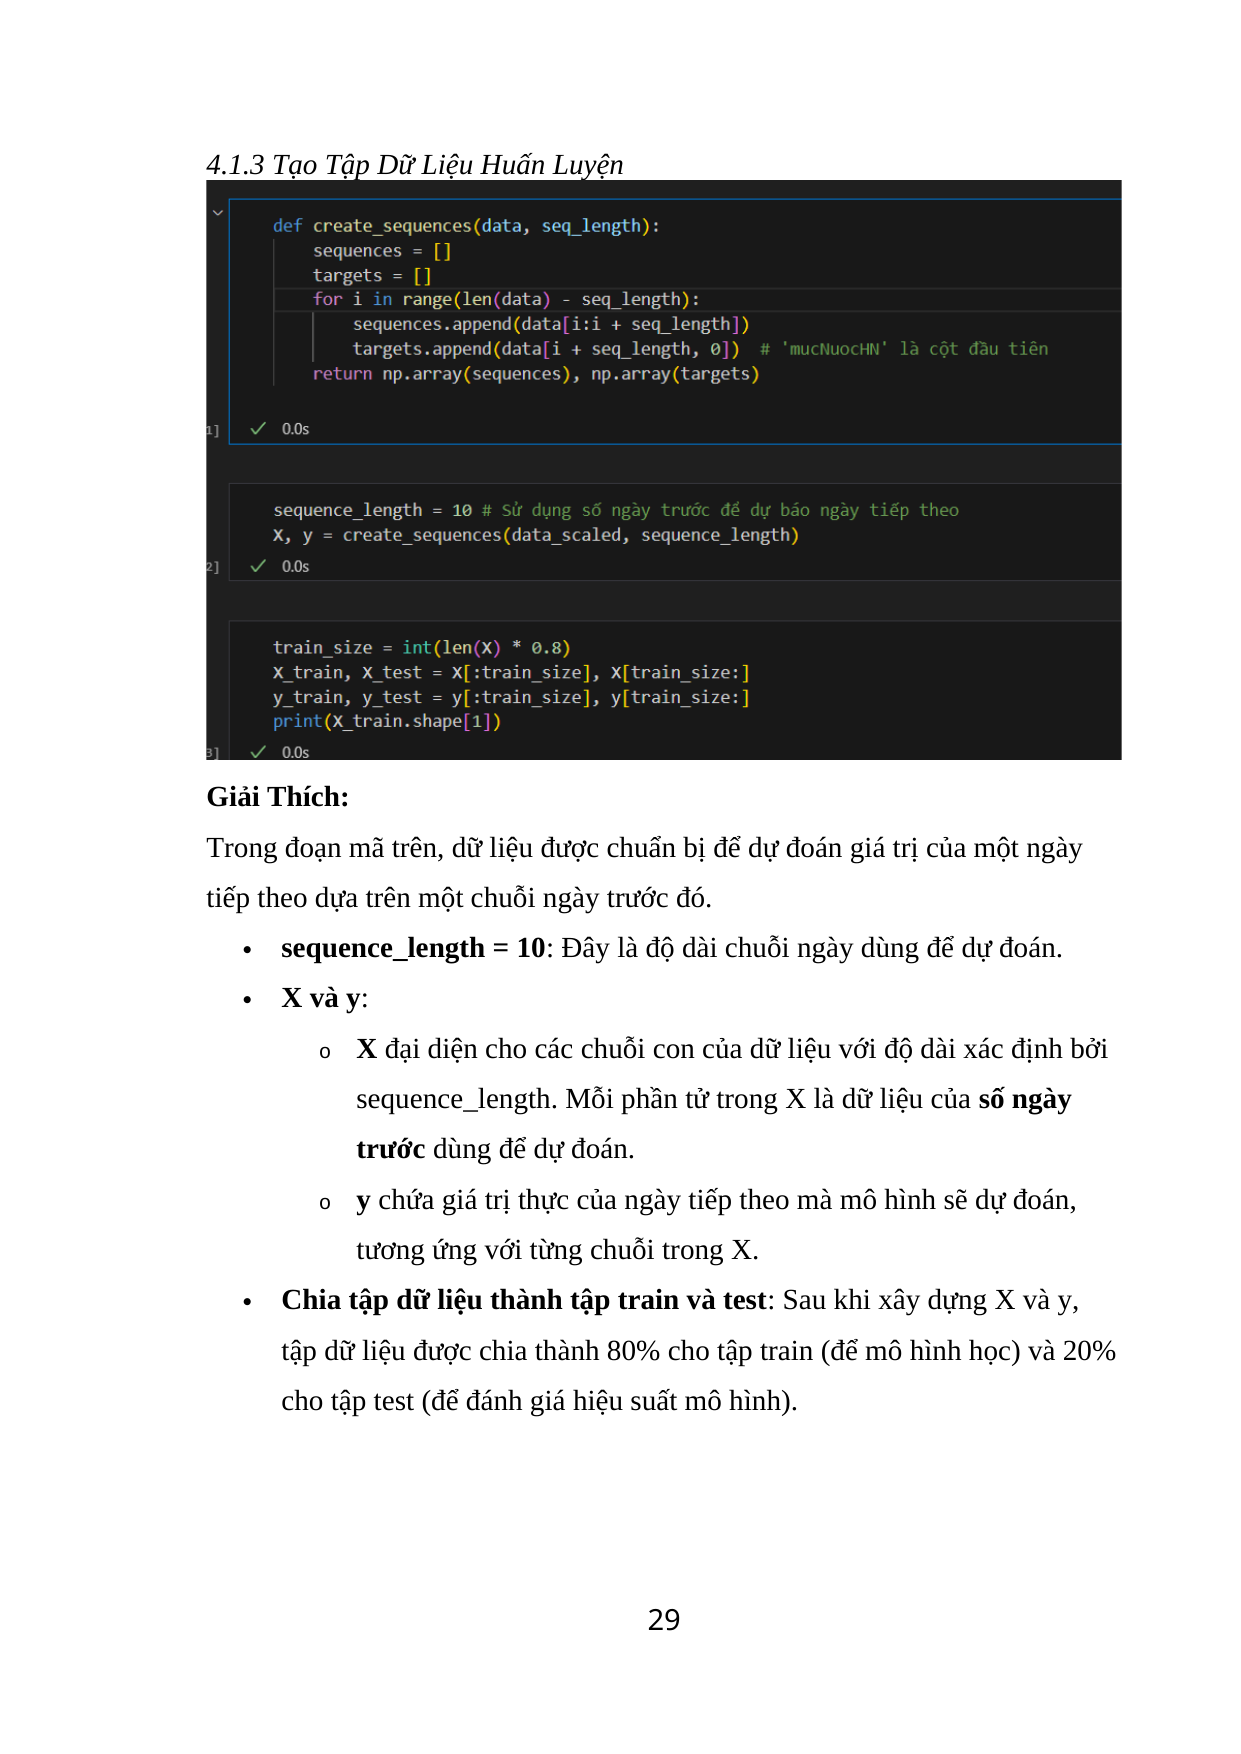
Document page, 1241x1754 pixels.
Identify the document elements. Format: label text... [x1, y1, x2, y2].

list X và y: [244, 981, 1122, 1014]
picture [206, 180, 1122, 760]
list Chia tập dữ liệu thành tập train và test: Sau khi xây dựng X và y, tập dữ liệu được chia thành 80% cho tập train (để mô hình học) và 20% cho tập test (để đánh giá hiệu suất mô hình). [244, 1282, 1122, 1417]
list y chứa giá trị thực của ngày tiếp theo mà mô hình sẽ dự đoán, tương ứng với từng chuỗi trong X. [319, 1182, 1122, 1266]
list sequence_length = 10: Đây là độ dài chuỗi ngày dùng để dự đoán. [244, 930, 1122, 964]
list X đại diện cho các chuỗi con của dữ liệu với độ dài xác định bởi sequence_length. Mỗi phần tử trong X là dữ liệu của số ngày trước dùng để dự đoán. [319, 1031, 1122, 1165]
subtitle 4.1.3 Tạo Tập Dữ Liệu Huấn Luyện [206, 147, 1122, 180]
text Trong đoạn mã trên, dữ liệu được chuẩn bị để dự đoán giá trị của một ngày tiếp theo dựa trên một chuỗi ngày trước đó. [206, 830, 1122, 913]
text Giải Thích: [159, 779, 1122, 813]
